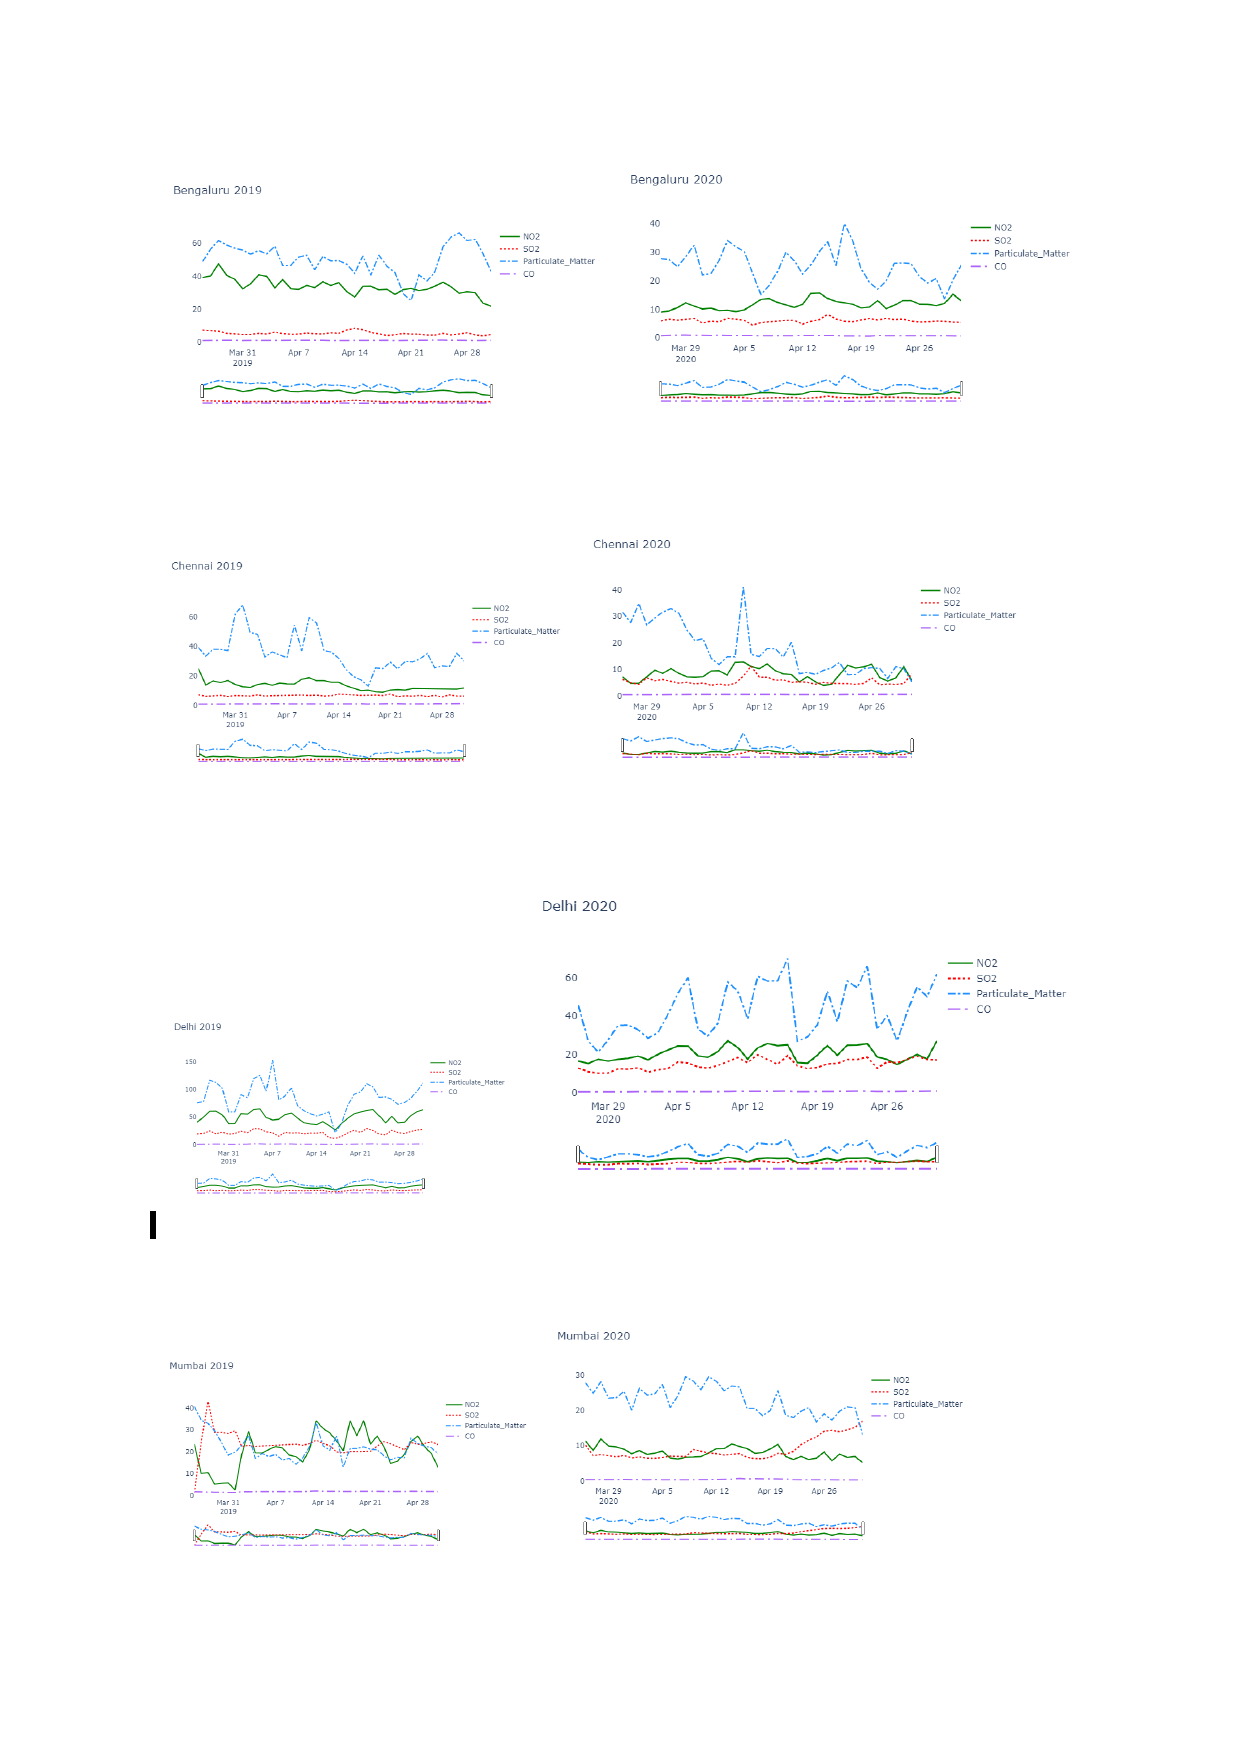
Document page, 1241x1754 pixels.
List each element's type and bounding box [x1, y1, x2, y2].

picture [150, 515, 1028, 810]
picture [150, 1308, 974, 1590]
picture [156, 870, 1080, 1234]
picture [150, 150, 1082, 456]
